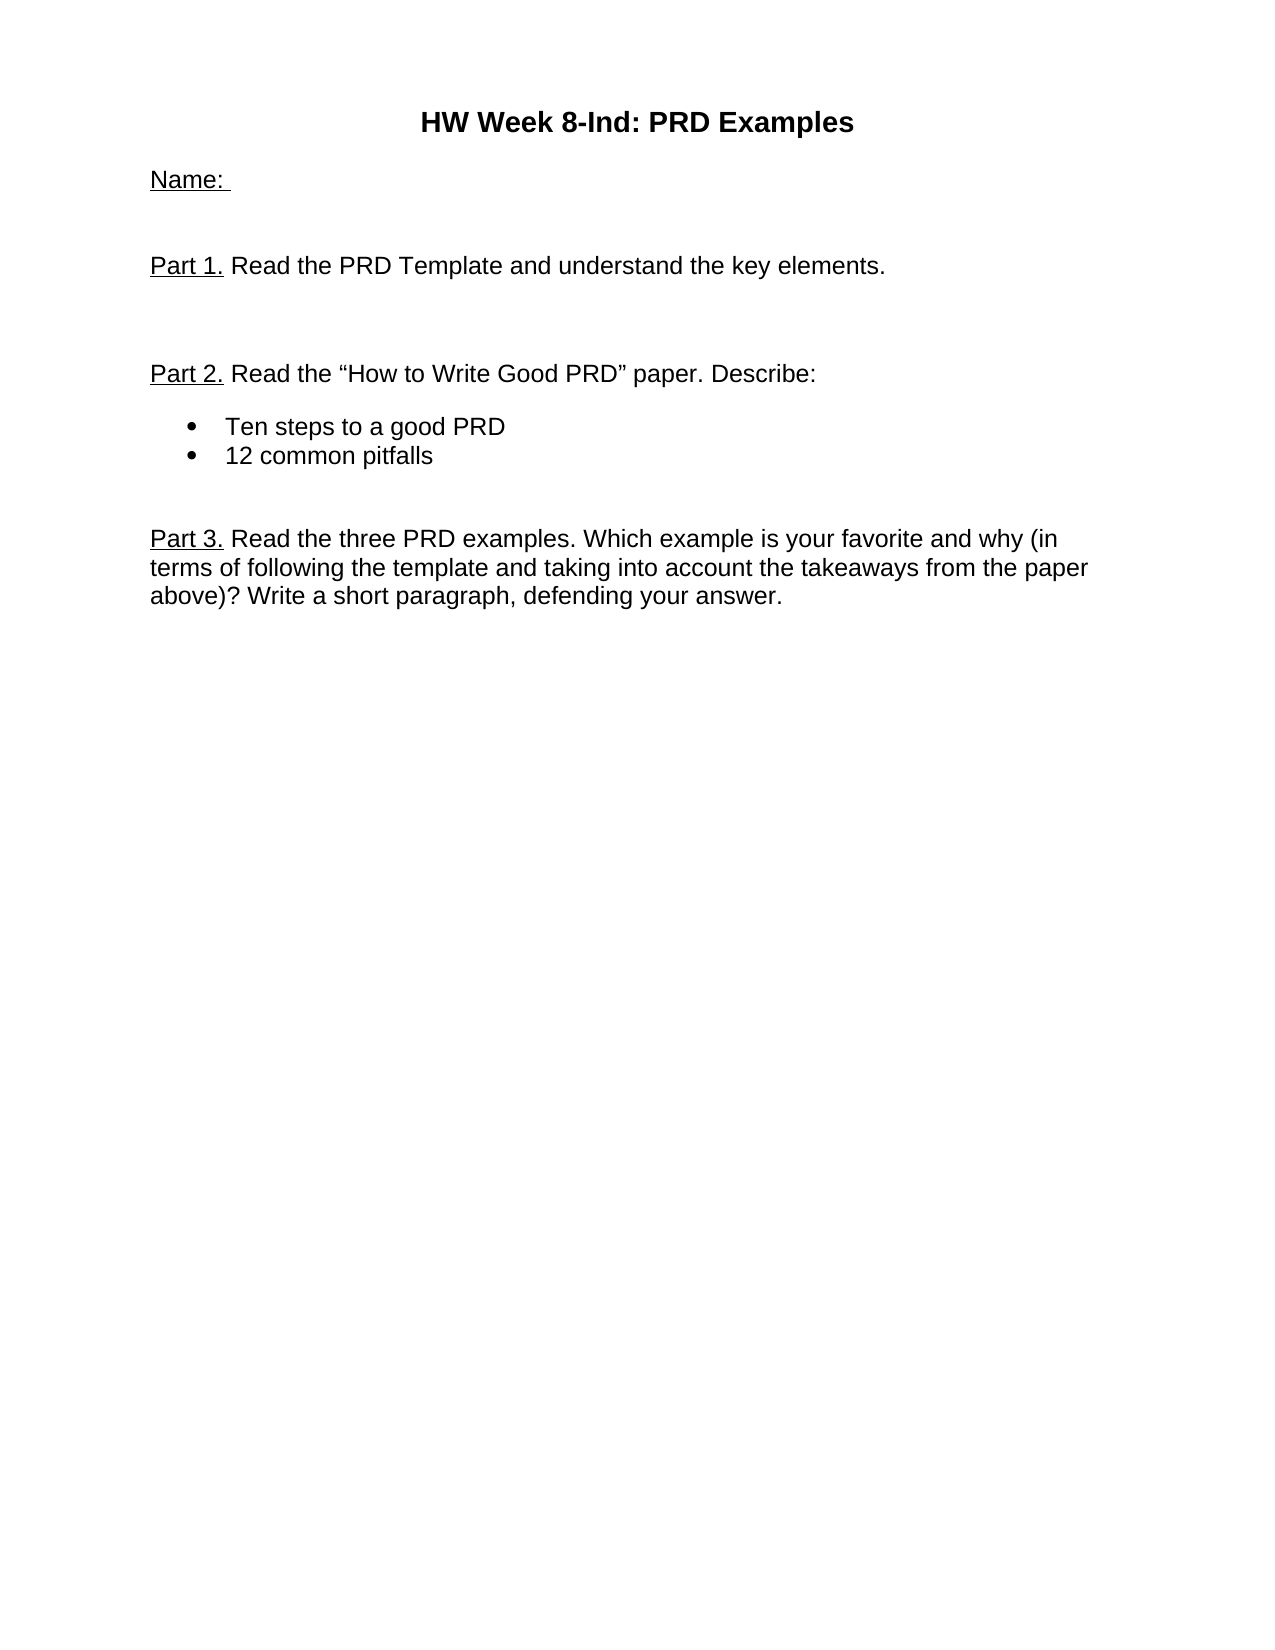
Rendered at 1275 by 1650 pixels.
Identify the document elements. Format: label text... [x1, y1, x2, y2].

list Ten steps to a good PRD [187, 412, 1125, 441]
text Part 2. Read the “How to Write Good PRD” paper. Describe: [150, 359, 1125, 387]
list 12 common pitfalls [187, 441, 1125, 470]
text Part 3. Read the three PRD examples. Which example is your favorite and why (in terms of following the template and taking into account the takeaways from the paper above)? Write a short paragraph, defending your answer. [150, 524, 1125, 610]
text Part 1. Read the PRD Template and understand the key elements. [150, 251, 1125, 280]
text HW Week 8-Ind: PRD Examples [150, 105, 1125, 138]
text Name: [150, 165, 1125, 194]
